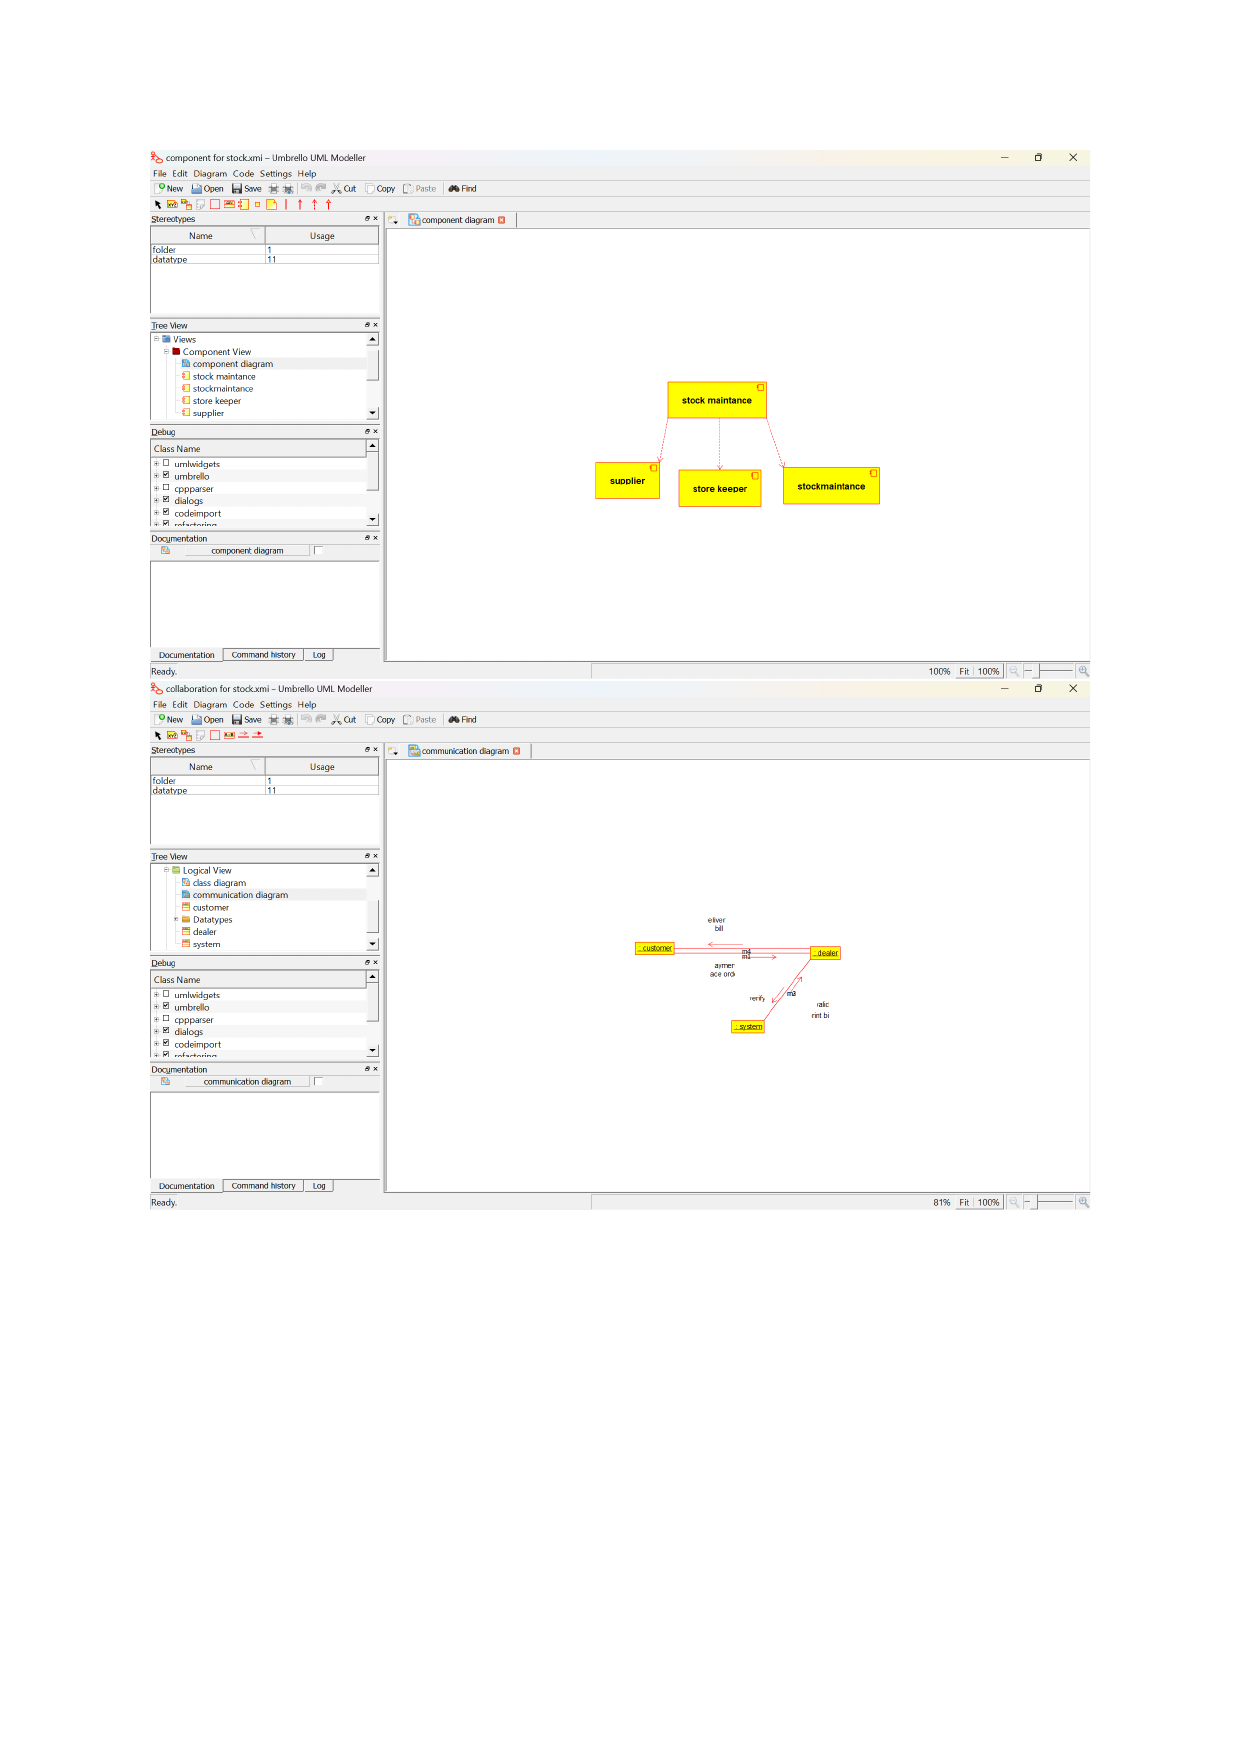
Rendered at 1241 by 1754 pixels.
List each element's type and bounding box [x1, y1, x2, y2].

picture [150, 150, 1091, 679]
picture [150, 681, 1091, 1210]
